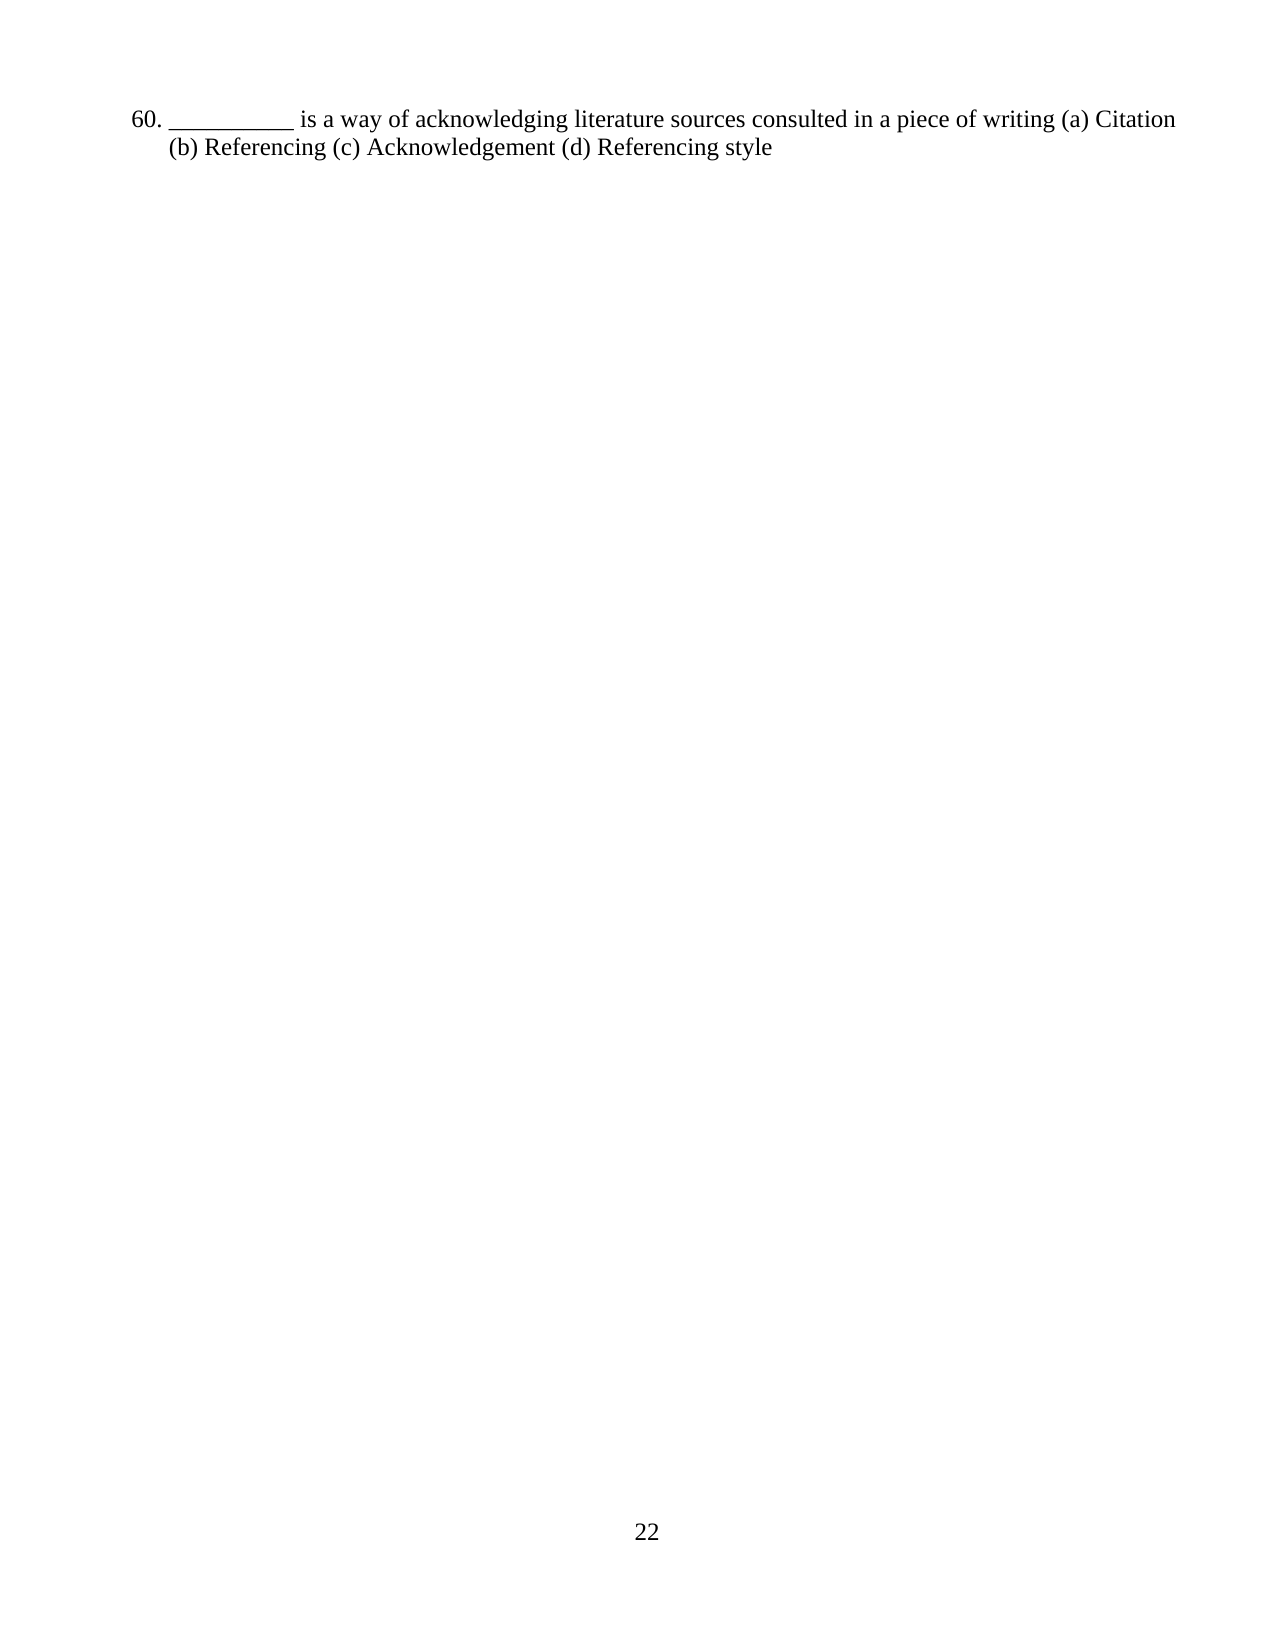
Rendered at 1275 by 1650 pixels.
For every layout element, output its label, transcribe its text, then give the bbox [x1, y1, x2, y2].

list __________ is a way of acknowledging literature sources consulted in a piece of writing (a) Citation (b) Referencing (c) Acknowledgement (d) Referencing style [131, 104, 1200, 161]
